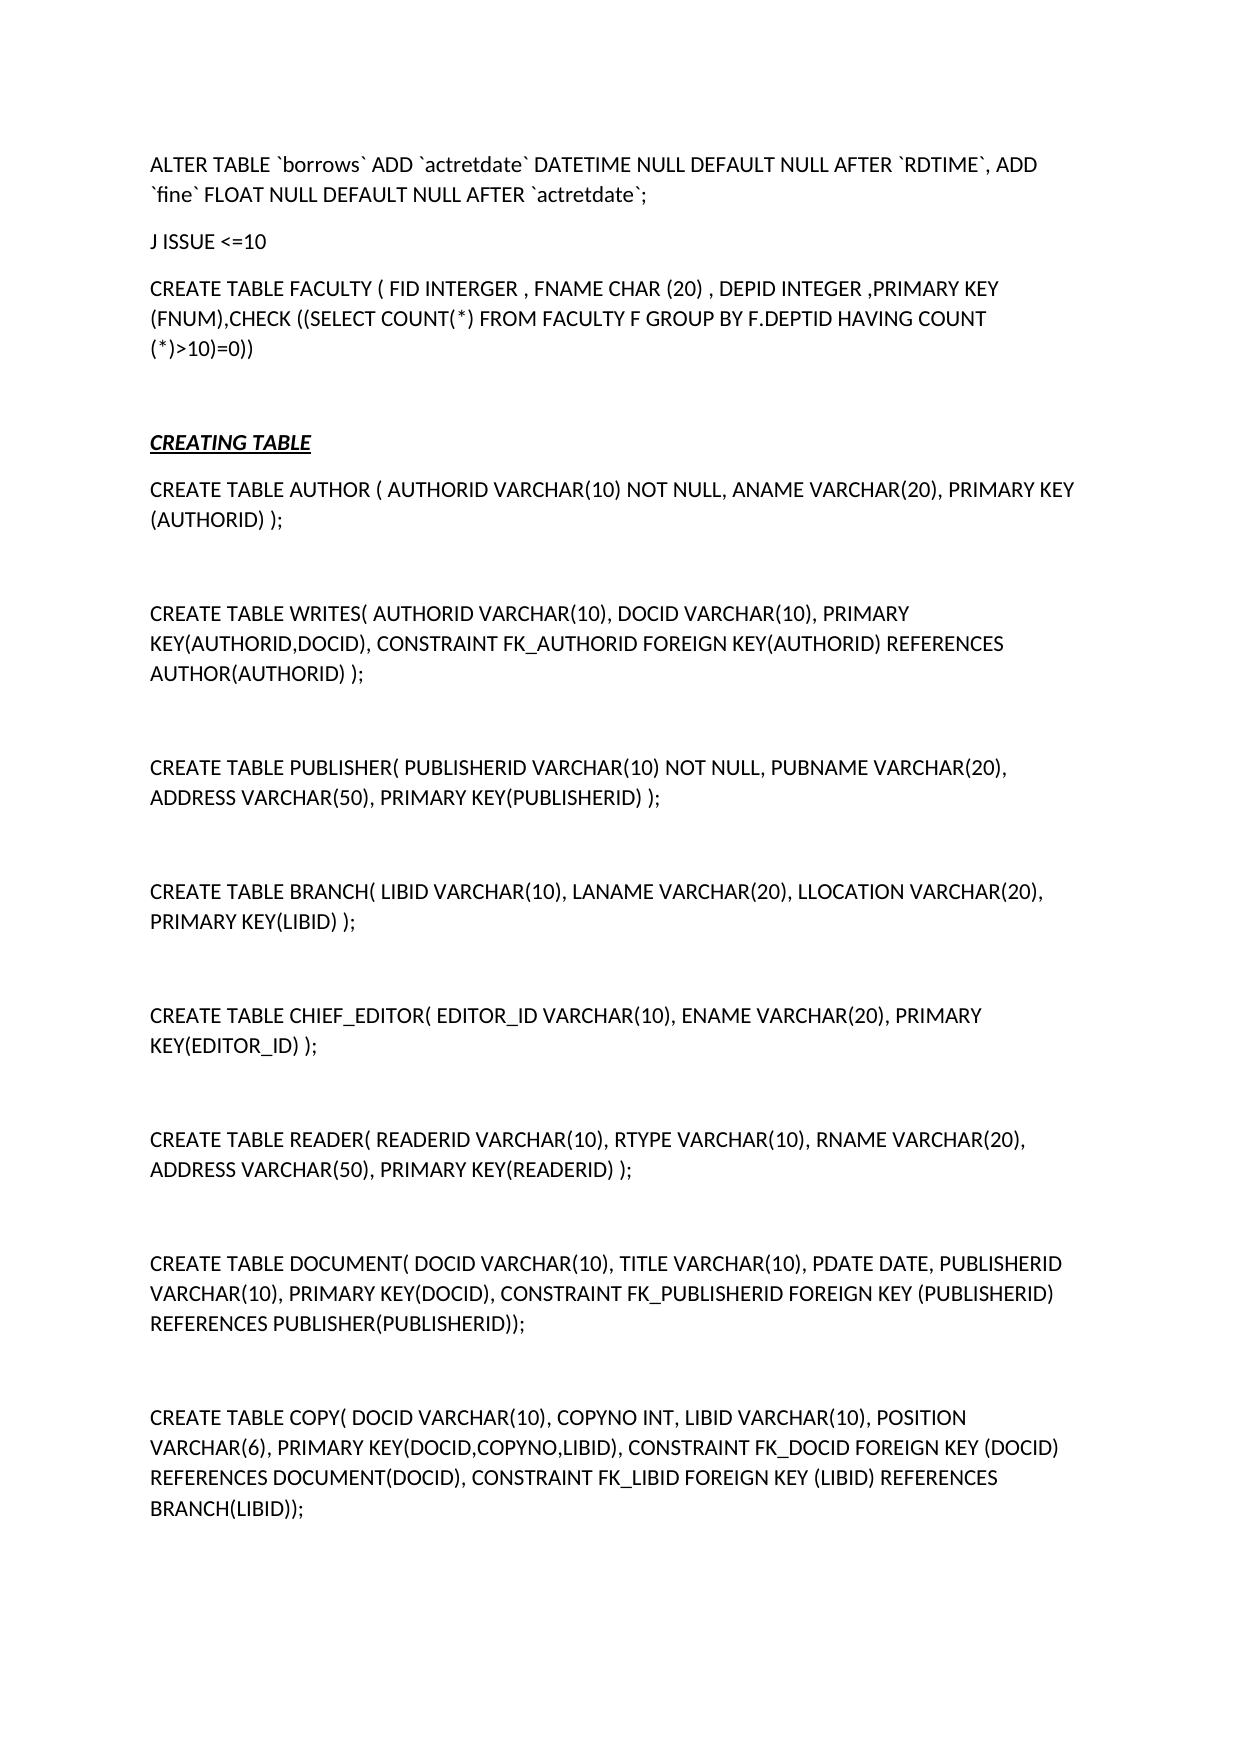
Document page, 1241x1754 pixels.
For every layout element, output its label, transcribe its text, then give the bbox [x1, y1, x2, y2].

text CREATE TABLE DOCUMENT( DOCID VARCHAR(10), TITLE VARCHAR(10), PDATE DATE, PUBLISHERID VARCHAR(10), PRIMARY KEY(DOCID), CONSTRAINT FK_PUBLISHERID FOREIGN KEY (PUBLISHERID) REFERENCES PUBLISHER(PUBLISHERID)); [150, 1249, 1090, 1337]
text CREATE TABLE FACULTY ( FID INTERGER , FNAME CHAR (20) , DEPID INTEGER ,PRIMARY KEY (FNUM),CHECK ((SELECT COUNT(*) FROM FACULTY F GROUP BY F.DEPTID HAVING COUNT (*)>10)=0)) [150, 274, 1090, 362]
text CREATE TABLE PUBLISHER( PUBLISHERID VARCHAR(10) NOT NULL, PUBNAME VARCHAR(20), ADDRESS VARCHAR(50), PRIMARY KEY(PUBLISHERID) ); [150, 753, 1090, 811]
text CREATE TABLE BRANCH( LIBID VARCHAR(10), LANAME VARCHAR(20), LLOCATION VARCHAR(20), PRIMARY KEY(LIBID) ); [150, 877, 1090, 935]
text CREATE TABLE AUTHOR ( AUTHORID VARCHAR(10) NOT NULL, ANAME VARCHAR(20), PRIMARY KEY (AUTHORID) ); [150, 475, 1090, 533]
text J ISSUE <=10 [150, 227, 1090, 255]
text CREATE TABLE COPY( DOCID VARCHAR(10), COPYNO INT, LIBID VARCHAR(10), POSITION VARCHAR(6), PRIMARY KEY(DOCID,COPYNO,LIBID), CONSTRAINT FK_DOCID FOREIGN KEY (DOCID) REFERENCES DOCUMENT(DOCID), CONSTRAINT FK_LIBID FOREIGN KEY (LIBID) REFERENCES BRANCH(LIBID)); [150, 1403, 1090, 1522]
text CREATE TABLE READER( READERID VARCHAR(10), RTYPE VARCHAR(10), RNAME VARCHAR(20), ADDRESS VARCHAR(50), PRIMARY KEY(READERID) ); [150, 1125, 1090, 1183]
text ALTER TABLE `borrows` ADD `actretdate` DATETIME NULL DEFAULT NULL AFTER `RDTIME`, ADD `fine` FLOAT NULL DEFAULT NULL AFTER `actretdate`; [150, 150, 1090, 208]
text CREATE TABLE WRITES( AUTHORID VARCHAR(10), DOCID VARCHAR(10), PRIMARY KEY(AUTHORID,DOCID), CONSTRAINT FK_AUTHORID FOREIGN KEY(AUTHORID) REFERENCES AUTHOR(AUTHORID) ); [150, 599, 1090, 687]
text CREATE TABLE CHIEF_EDITOR( EDITOR_ID VARCHAR(10), ENAME VARCHAR(20), PRIMARY KEY(EDITOR_ID) ); [150, 1001, 1090, 1059]
text CREATING TABLE [150, 428, 1090, 456]
